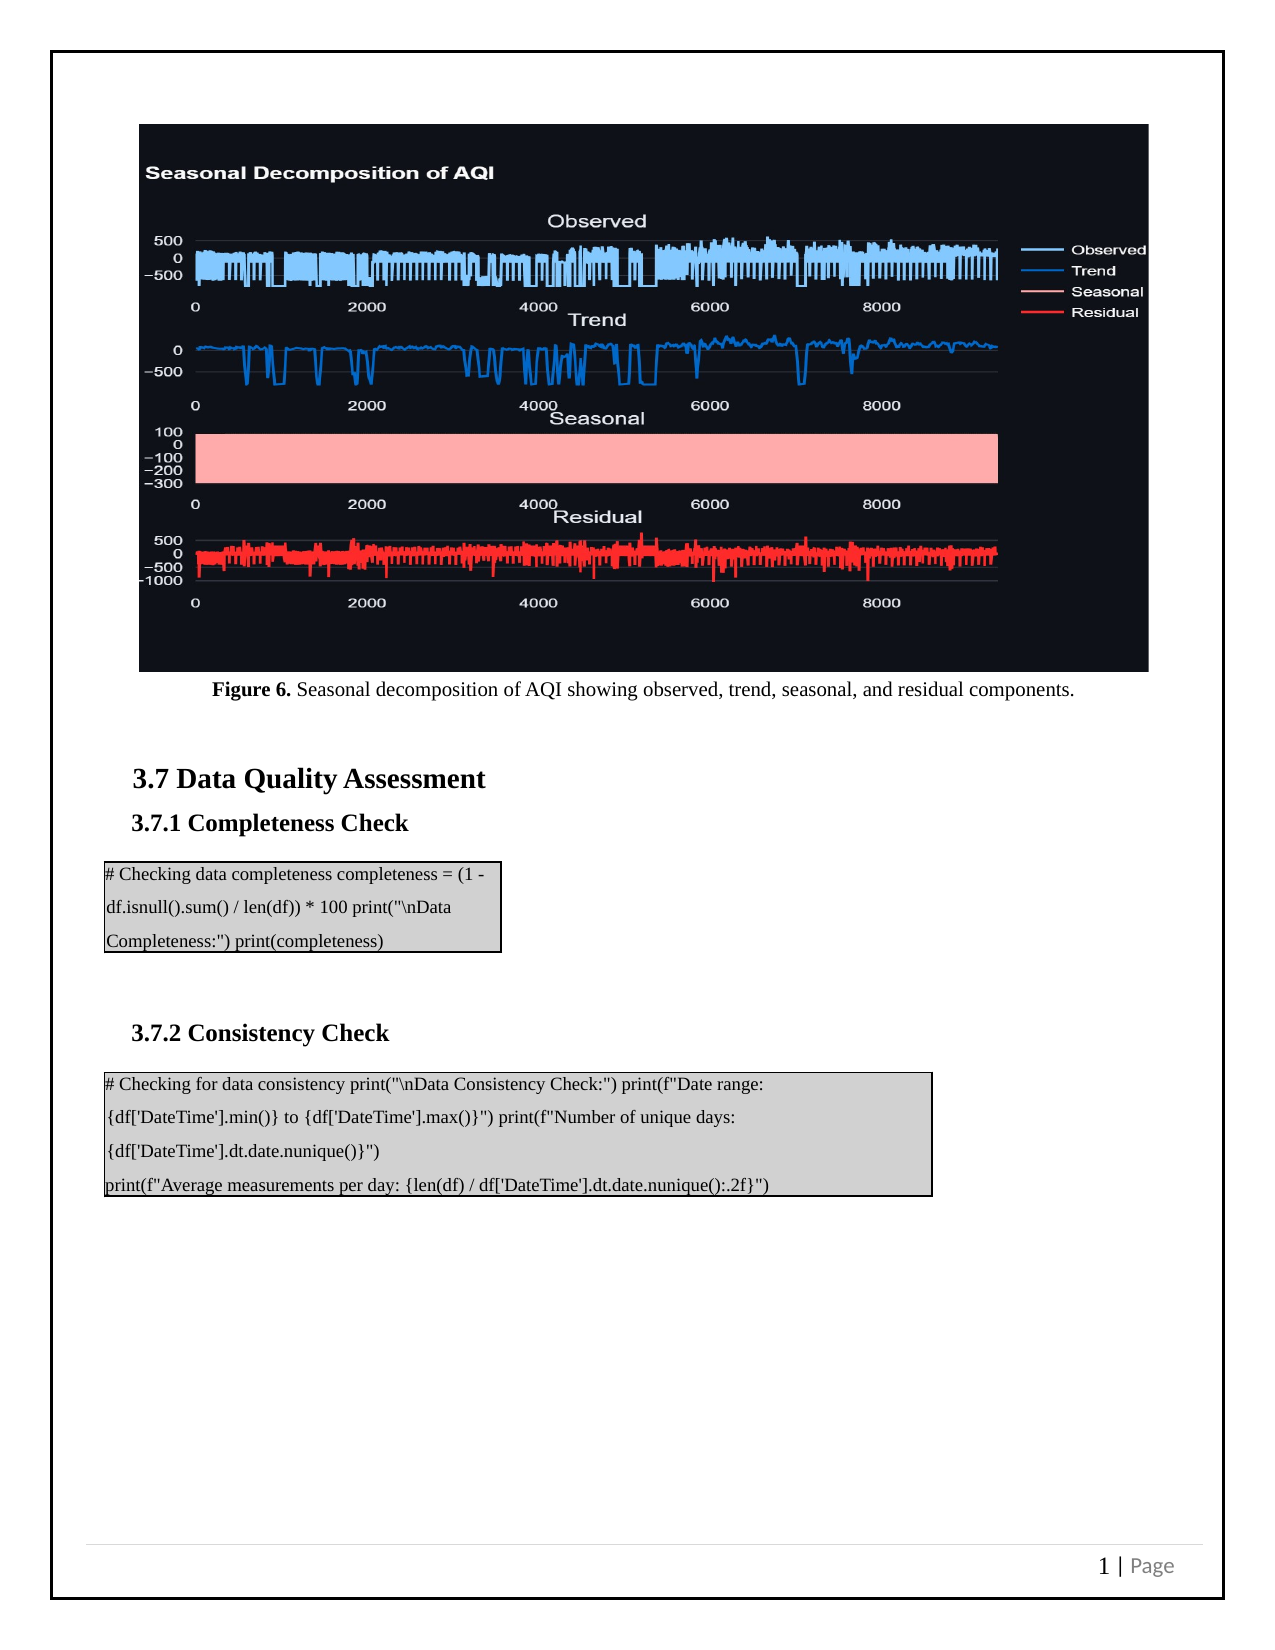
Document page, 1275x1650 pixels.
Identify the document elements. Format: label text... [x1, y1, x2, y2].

text # Checking for data consistency print("\nData Consistency Check:") print(f"Date range: {df['DateTime'].min()} to {df['DateTime'].max()}") print(f"Number of unique days: {df['DateTime'].dt.date.nunique()}") [105, 1073, 931, 1162]
subtitle 3.7.2 Consistency Check [131, 1018, 1200, 1046]
subtitle 3.7.1 Completeness Check [131, 808, 1200, 836]
subtitle 3.7 Data Quality Assessment [132, 762, 1200, 795]
text Figure 6. Seasonal decomposition of AQI showing observed, trend, seasonal, and residual components. [212, 677, 1218, 701]
picture [139, 124, 1149, 672]
text print(f"Average measurements per day: {len(df) / df['DateTime'].dt.date.nunique():.2f}") [105, 1173, 931, 1195]
text # Checking data completeness completeness = (1 - df.isnull().sum() / len(df)) * 100 print("\nData Completeness:") print(completeness) [105, 863, 500, 951]
